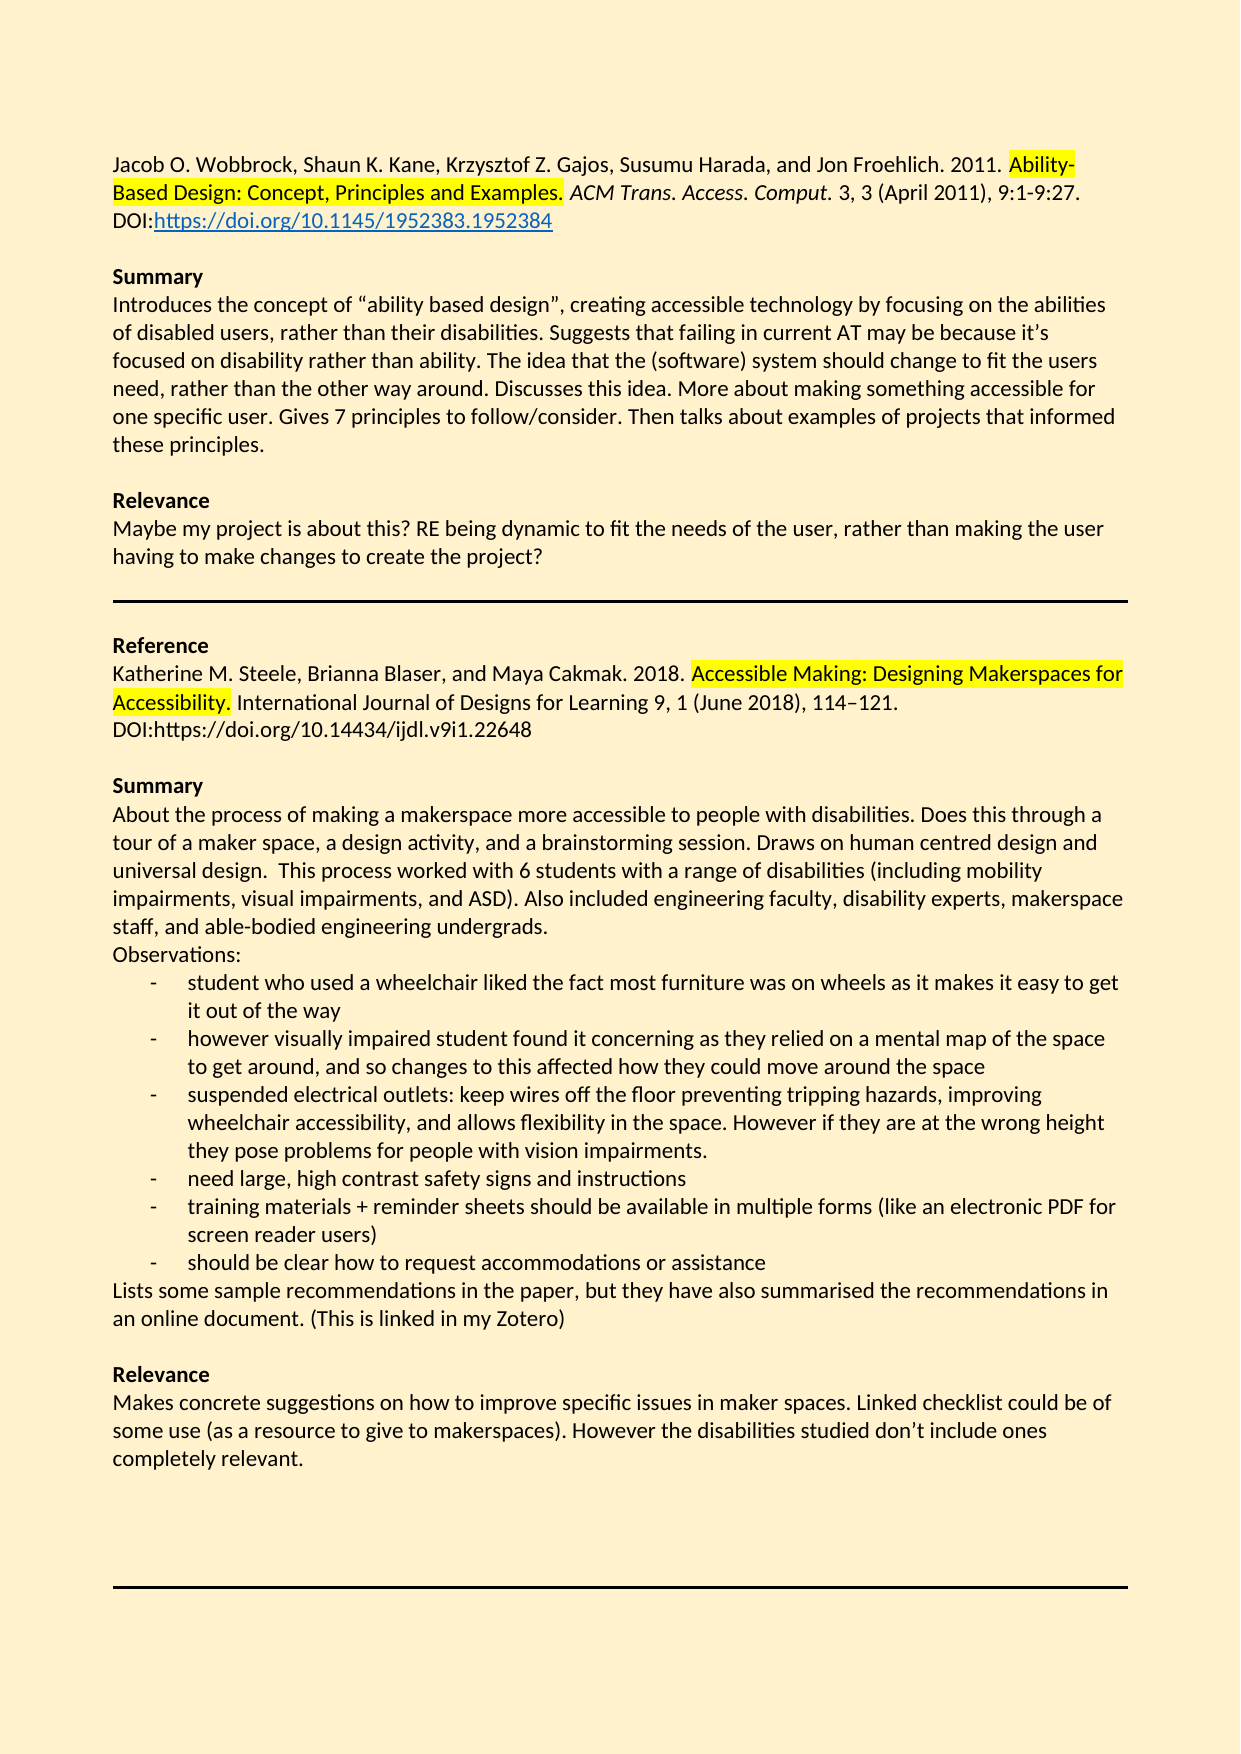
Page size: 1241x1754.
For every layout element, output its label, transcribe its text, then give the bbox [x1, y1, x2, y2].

text Relevance [112, 486, 1128, 514]
text Introduces the concept of “ability based design”, creating accessible technology by focusing on the abilities of disabled users, rather than their disabilities. Suggests that failing in current AT may be because it’s focused on disability rather than ability. The idea that the (software) system should change to fit the users need, rather than the other way around. Discusses this idea. More about making something accessible for one specific user. Gives 7 principles to follow/consider. Then talks about examples of projects that informed these principles. [112, 290, 1128, 458]
text Lists some sample recommendations in the paper, but they have also summarised the recommendations in an online document. (This is linked in my Zotero) [112, 1276, 1128, 1332]
text Summary [112, 262, 1128, 290]
text Katherine M. Steele, Brianna Blaser, and Maya Cakmak. 2018. Accessible Making: Designing Makerspaces for Accessibility. International Journal of Designs for Learning 9, 1 (June 2018), 114–121. DOI:https://doi.org/10.14434/ijdl.v9i1.22648 [112, 659, 1128, 744]
text About the process of making a makerspace more accessible to people with disabilities. Does this through a tour of a maker space, a design activity, and a brainstorming session. Draws on human centred design and universal design. This process worked with 6 students with a range of disabilities (including mobility impairments, visual impairments, and ASD). Also included engineering faculty, disability experts, makerspace staff, and able-bodied engineering undergrads. [112, 800, 1128, 940]
text Relevance [112, 1360, 1128, 1388]
list should be clear how to request accommodations or assistance [150, 1248, 1128, 1276]
list need large, high contrast safety signs and instructions [150, 1164, 1128, 1192]
list student who used a wheelchair liked the fact most furniture was on wheels as it makes it easy to get it out of the way [150, 968, 1128, 1024]
text Maybe my project is about this? RE being dynamic to fit the needs of the user, rather than making the user having to make changes to create the project? [112, 514, 1128, 570]
list however visually impaired student found it concerning as they relied on a mental map of the space to get around, and so changes to this affected how they could move around the space [150, 1024, 1128, 1080]
text Jacob O. Wobbrock, Shaun K. Kane, Krzysztof Z. Gajos, Susumu Harada, and Jon Froehlich. 2011. Ability-Based Design: Concept, Principles and Examples. ACM Trans. Access. Comput. 3, 3 (April 2011), 9:1-9:27. DOI:https://doi.org/10.1145/1952383.1952384 [112, 150, 1128, 234]
list suspended electrical outlets: keep wires off the floor preventing tripping hazards, improving wheelchair accessibility, and allows flexibility in the space. However if they are at the wrong height they pose problems for people with vision impairments. [150, 1080, 1128, 1164]
text Reference [112, 632, 1128, 659]
text Summary [112, 772, 1128, 800]
list training materials + reminder sheets should be available in multiple forms (like an electronic PDF for screen reader users) [150, 1192, 1128, 1248]
text Observations: [112, 940, 1128, 968]
text Makes concrete suggestions on how to improve specific issues in maker spaces. Linked checklist could be of some use (as a resource to give to makerspaces). However the disabilities studied don’t include ones completely relevant. [112, 1388, 1128, 1472]
